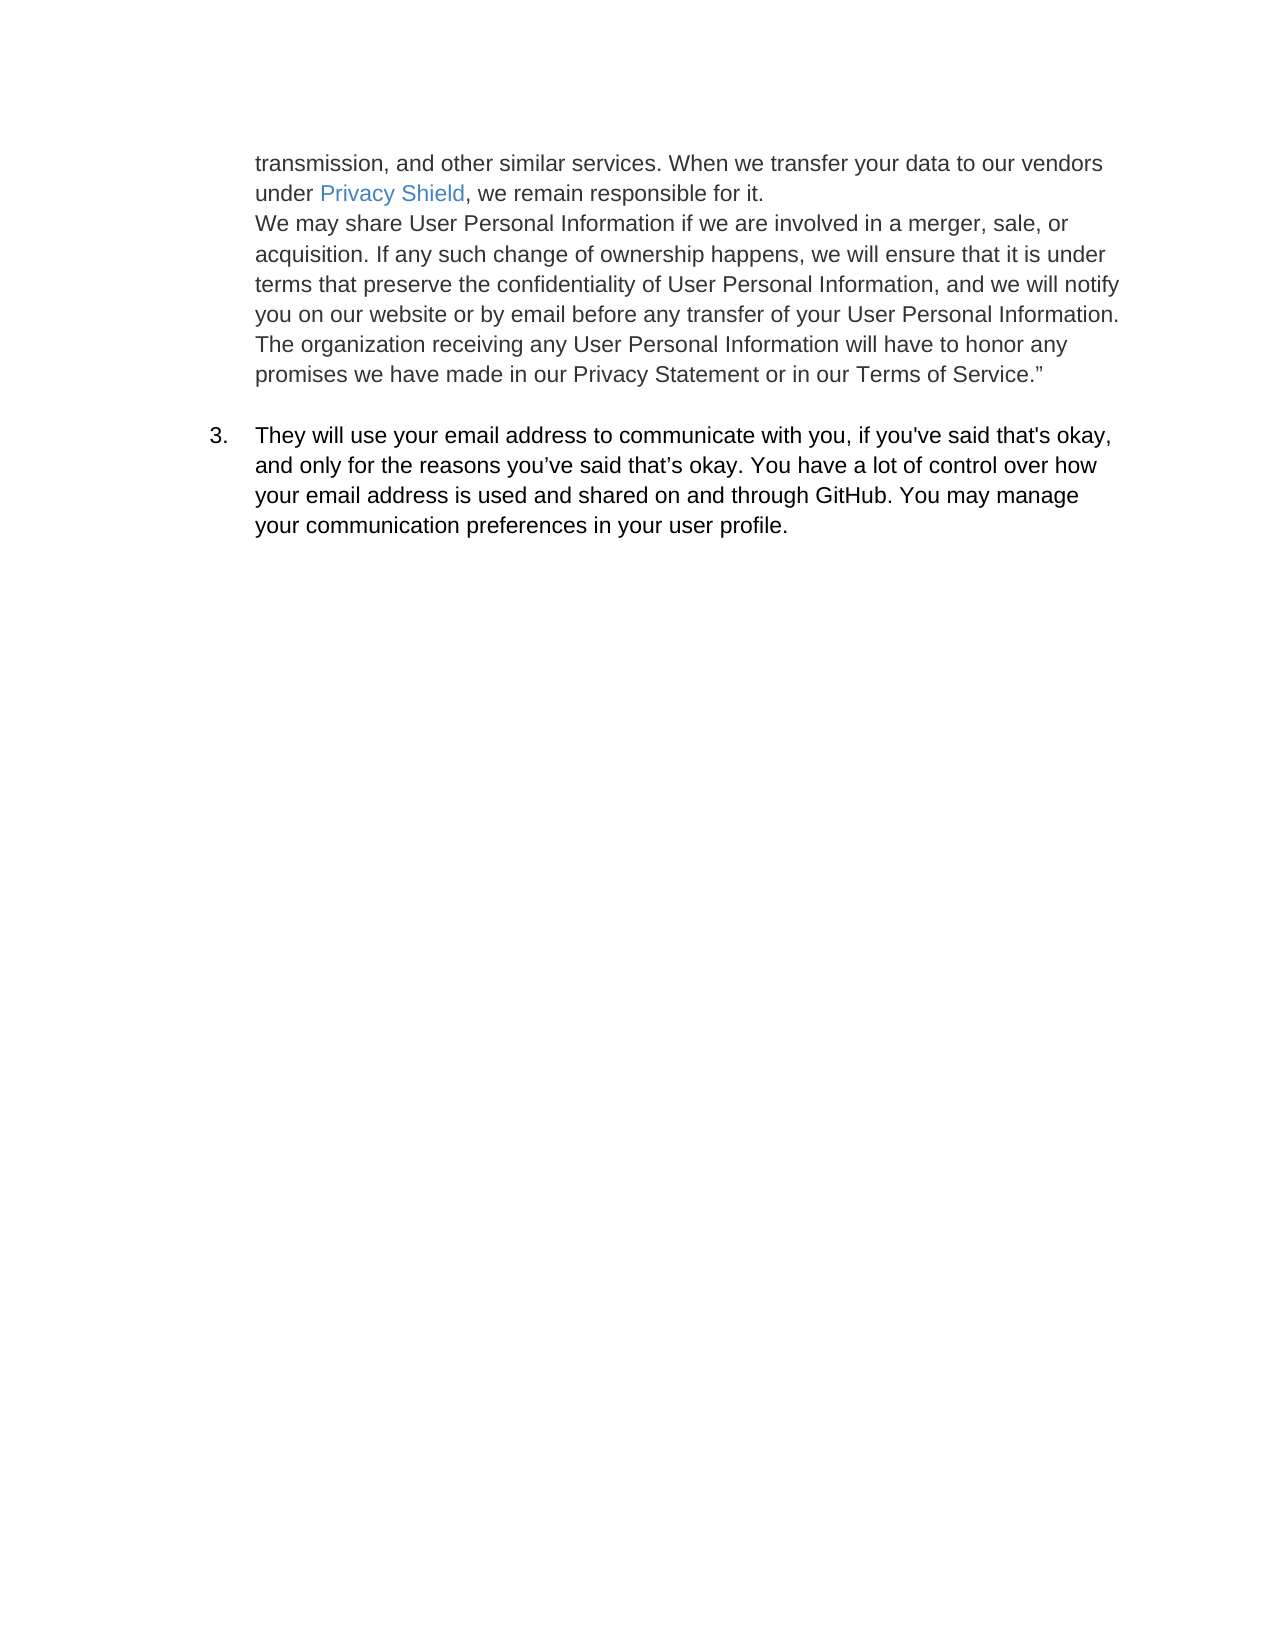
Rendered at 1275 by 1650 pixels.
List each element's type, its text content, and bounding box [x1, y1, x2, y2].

list They will use your email address to communicate with you, if you've said that's okay, and only for the reasons you’ve said that’s okay. You have a lot of control over how your email address is used and shared on and through GitHub. You may manage your communication preferences in your user profile. [209, 422, 1125, 539]
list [255, 150, 1125, 207]
list We may share User Personal Information if we are involved in a merger, sale, or acquisition. If any such change of ownership happens, we will ensure that it is under terms that preserve the confidentiality of User Personal Information, and we will notify you on our website or by email before any transfer of your User Personal Information. The organization receiving any User Personal Information will have to honor any promises we have made in our Privacy Statement or in our Terms of Service.” [255, 210, 1125, 388]
